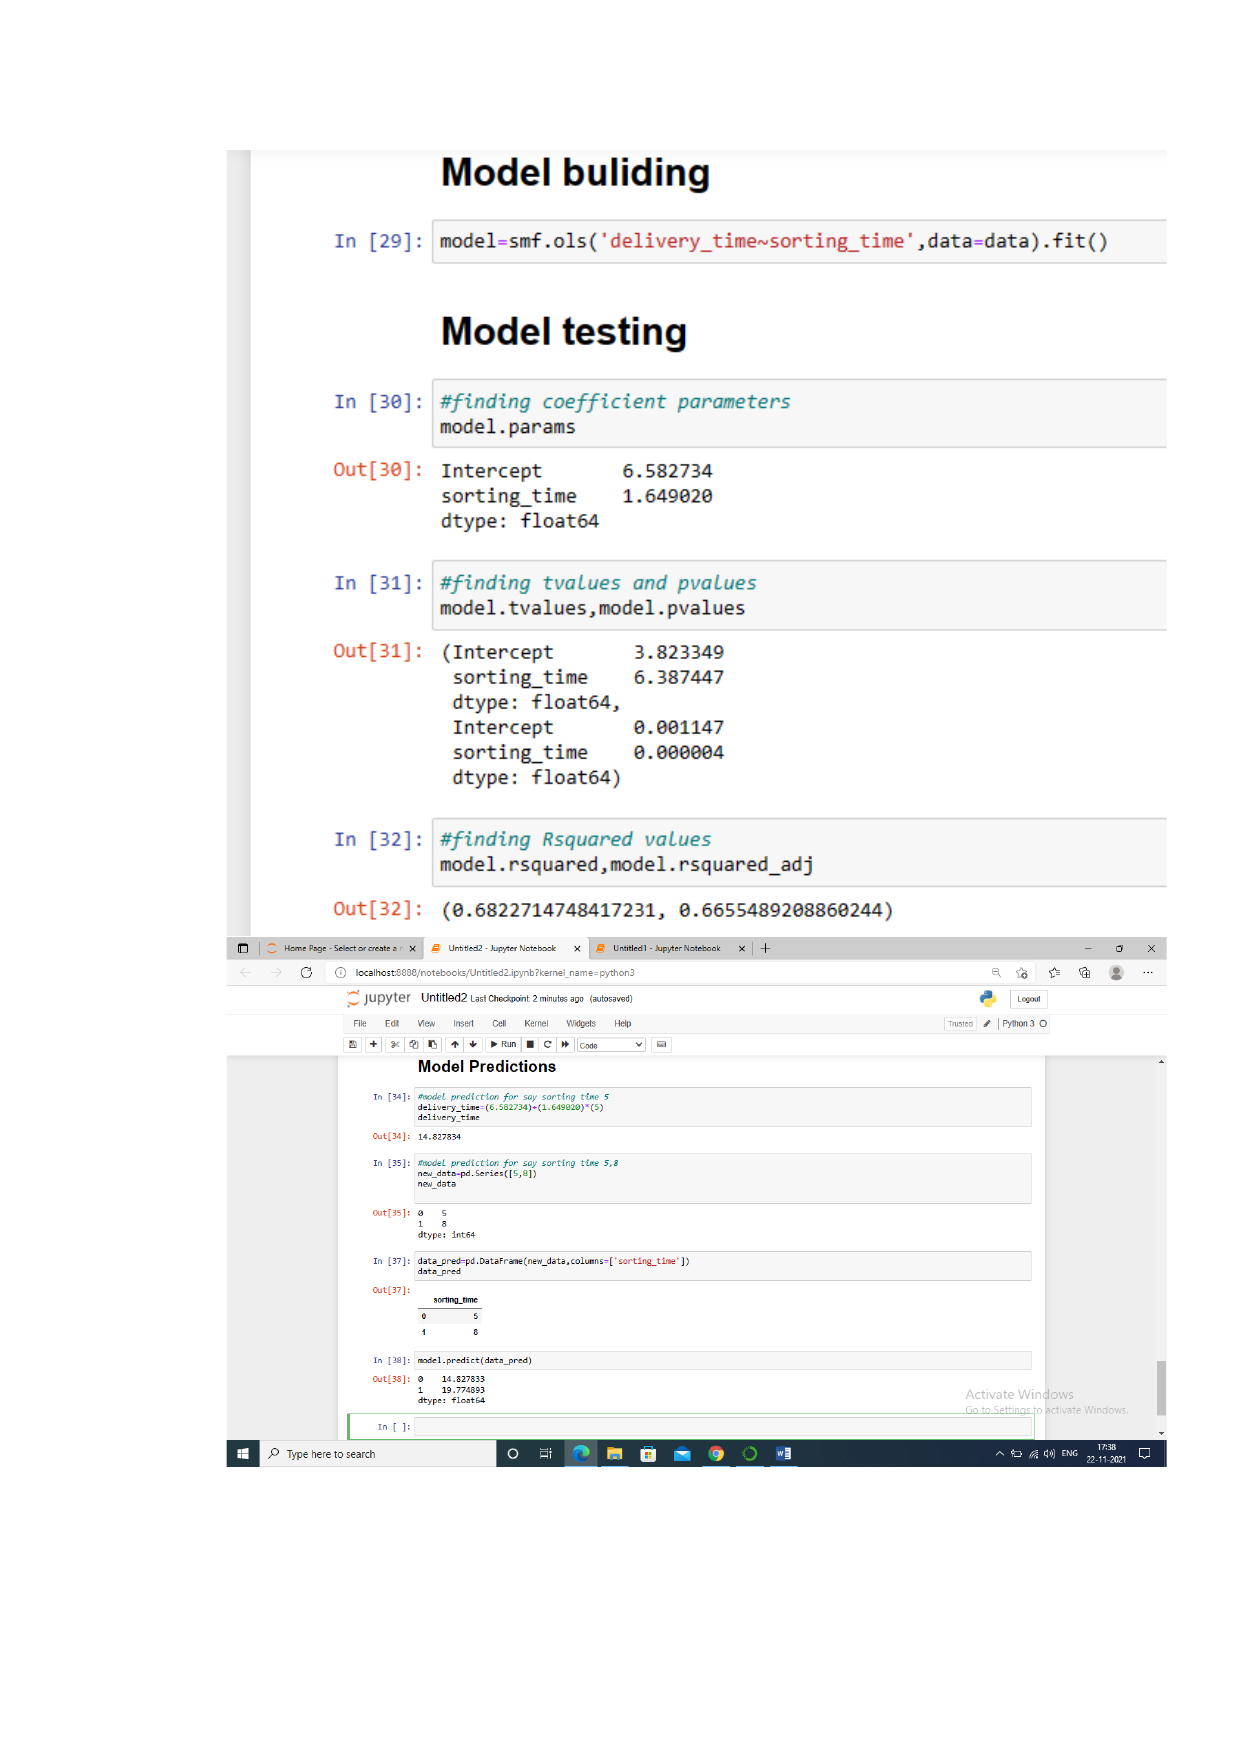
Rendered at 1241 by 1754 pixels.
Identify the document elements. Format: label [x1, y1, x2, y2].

picture [226, 150, 1167, 936]
picture [226, 937, 1167, 1467]
